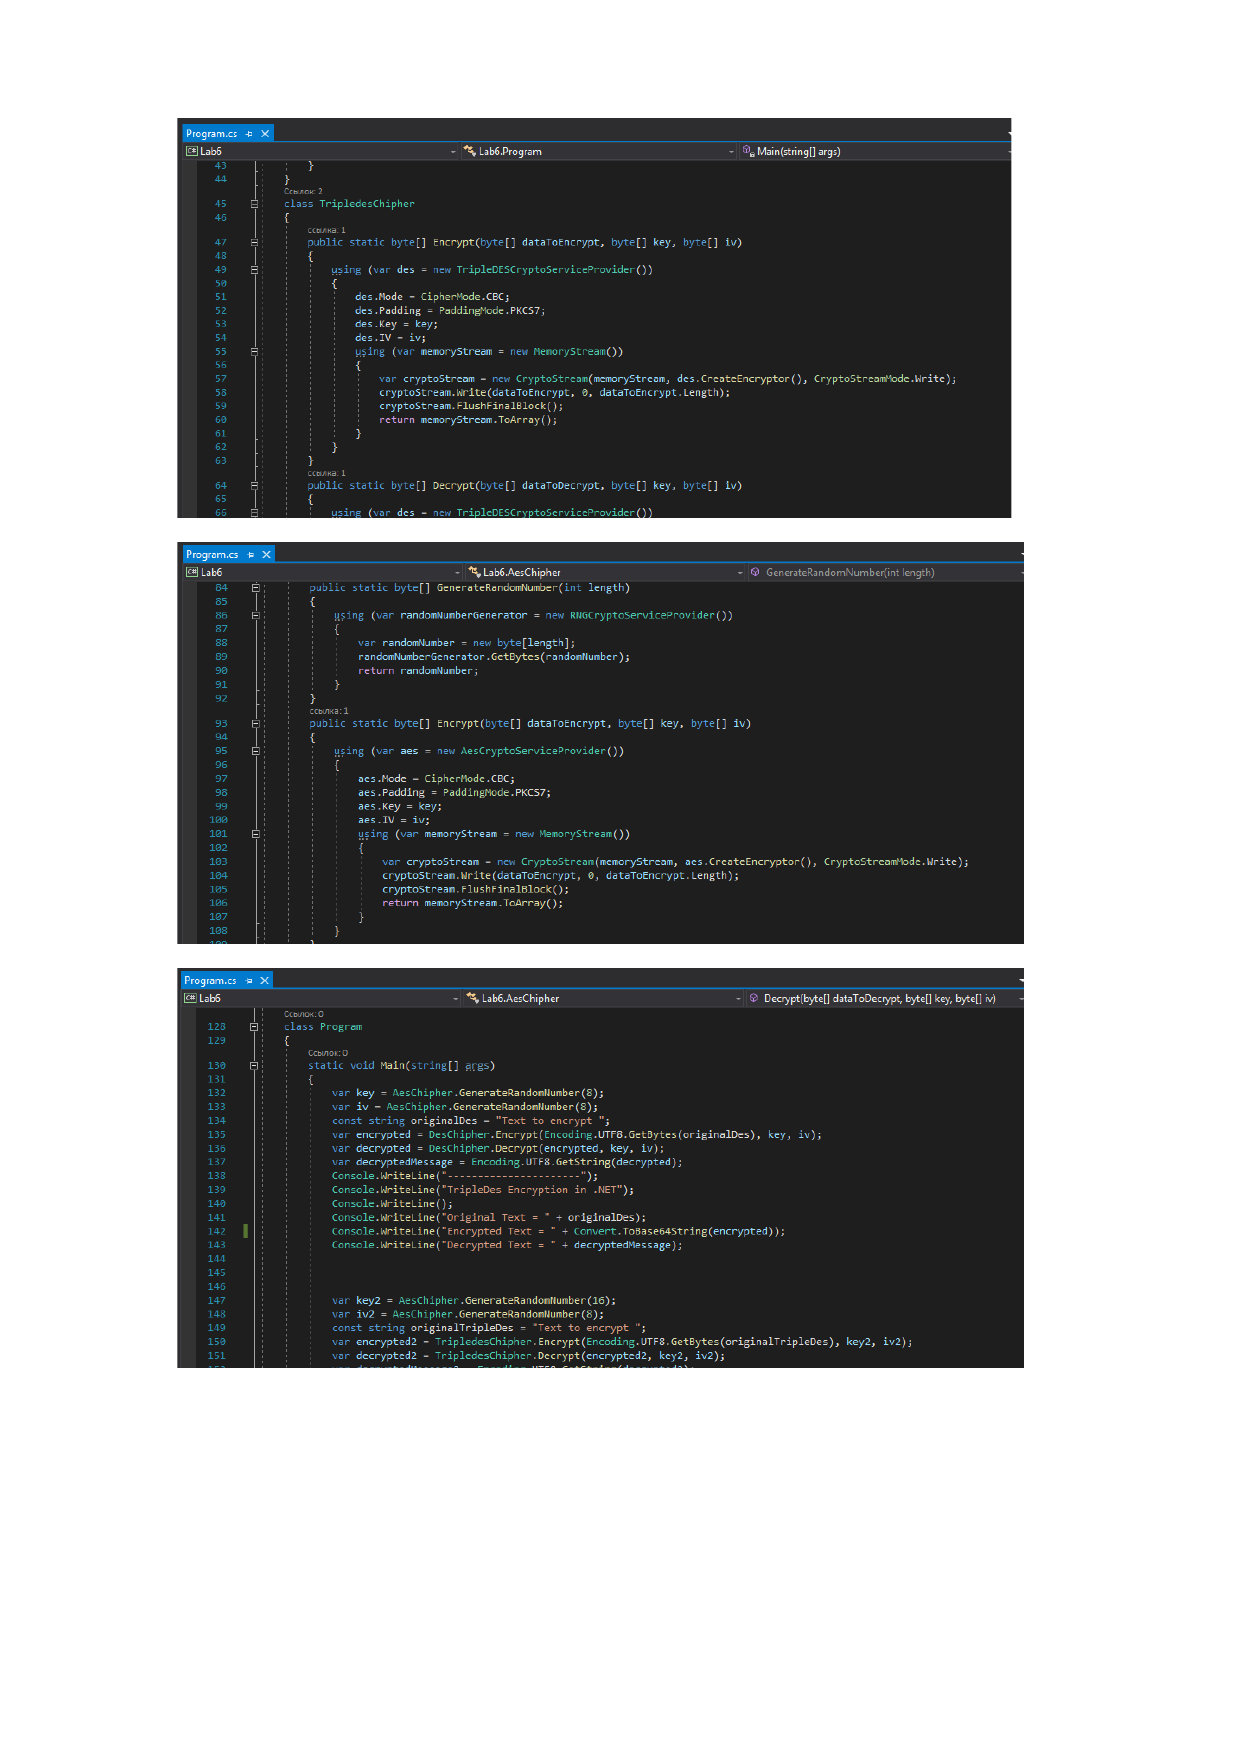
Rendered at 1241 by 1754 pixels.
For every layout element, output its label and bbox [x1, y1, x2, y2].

picture [177, 968, 1024, 1368]
picture [177, 118, 1012, 518]
picture [177, 542, 1024, 944]
